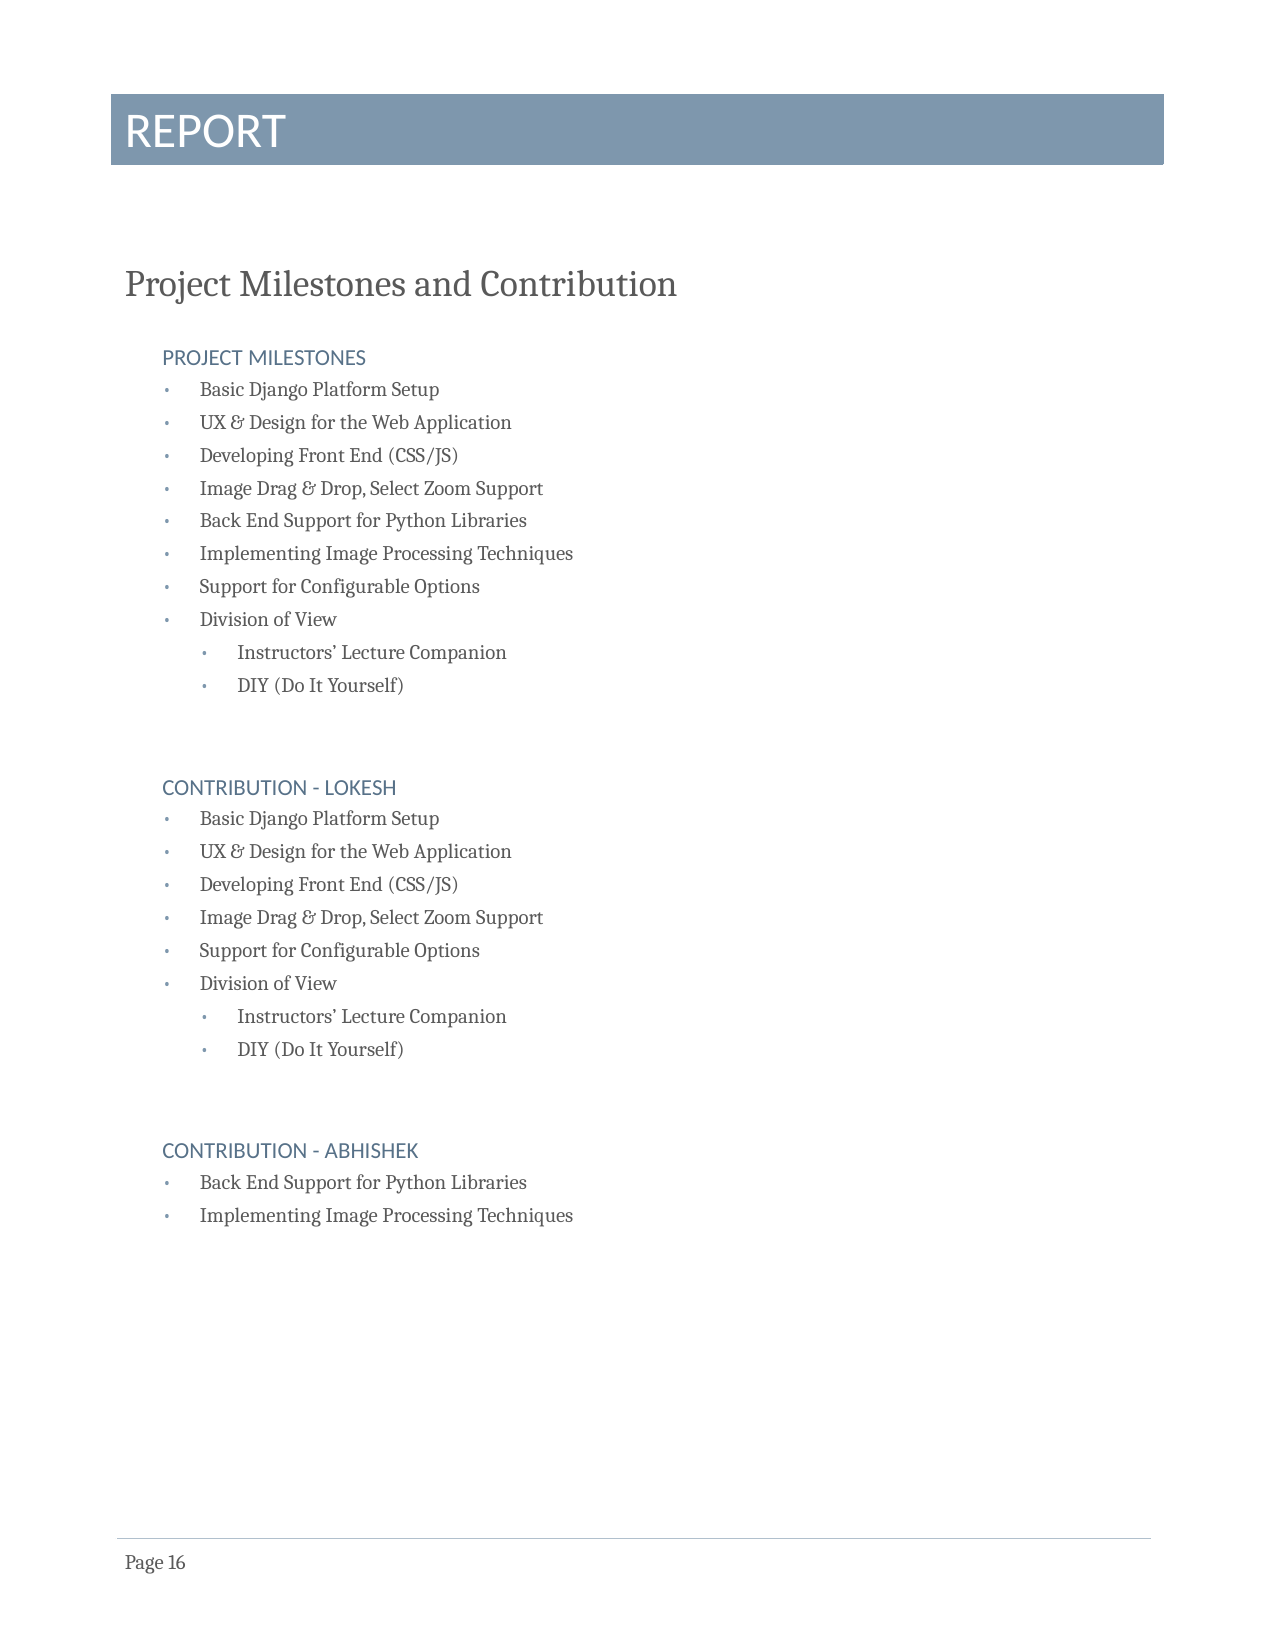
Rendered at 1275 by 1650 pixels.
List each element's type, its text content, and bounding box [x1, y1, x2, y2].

list DIY (Do It Yourself) [199, 674, 1113, 698]
list Implementing Image Processing Techniques [162, 1204, 1113, 1228]
list DIY (Do It Yourself) [199, 1037, 1113, 1061]
list Support for Configurable Options [162, 575, 1113, 599]
list Basic Django Platform Setup [162, 377, 1113, 401]
list Image Drag & Drop, Select Zoom Support [162, 906, 1113, 930]
list Instructors’ Lecture Companion [199, 641, 1113, 665]
list Developing Front End (CSS/JS) [162, 873, 1113, 897]
subtitle Project Milestones and Contribution [124, 262, 1151, 306]
list Division of View [162, 972, 1113, 996]
list Back End Support for Python Libraries [162, 509, 1113, 533]
subtitle contribution - lokesh [162, 773, 1113, 801]
list Developing Front End (CSS/JS) [162, 443, 1113, 467]
subtitle PROJECT milestones [162, 343, 1113, 371]
list Back End Support for Python Libraries [162, 1171, 1113, 1195]
subtitle contribution - ABHIshek [162, 1137, 1113, 1165]
list UX & Design for the Web Application [162, 410, 1113, 434]
list Image Drag & Drop, Select Zoom Support [162, 476, 1113, 500]
list UX & Design for the Web Application [162, 840, 1113, 864]
list Division of View [162, 608, 1113, 632]
list Support for Configurable Options [162, 939, 1113, 963]
list Basic Django Platform Setup [162, 807, 1113, 831]
list Implementing Image Processing Techniques [162, 542, 1113, 566]
list Instructors’ Lecture Companion [199, 1004, 1113, 1028]
